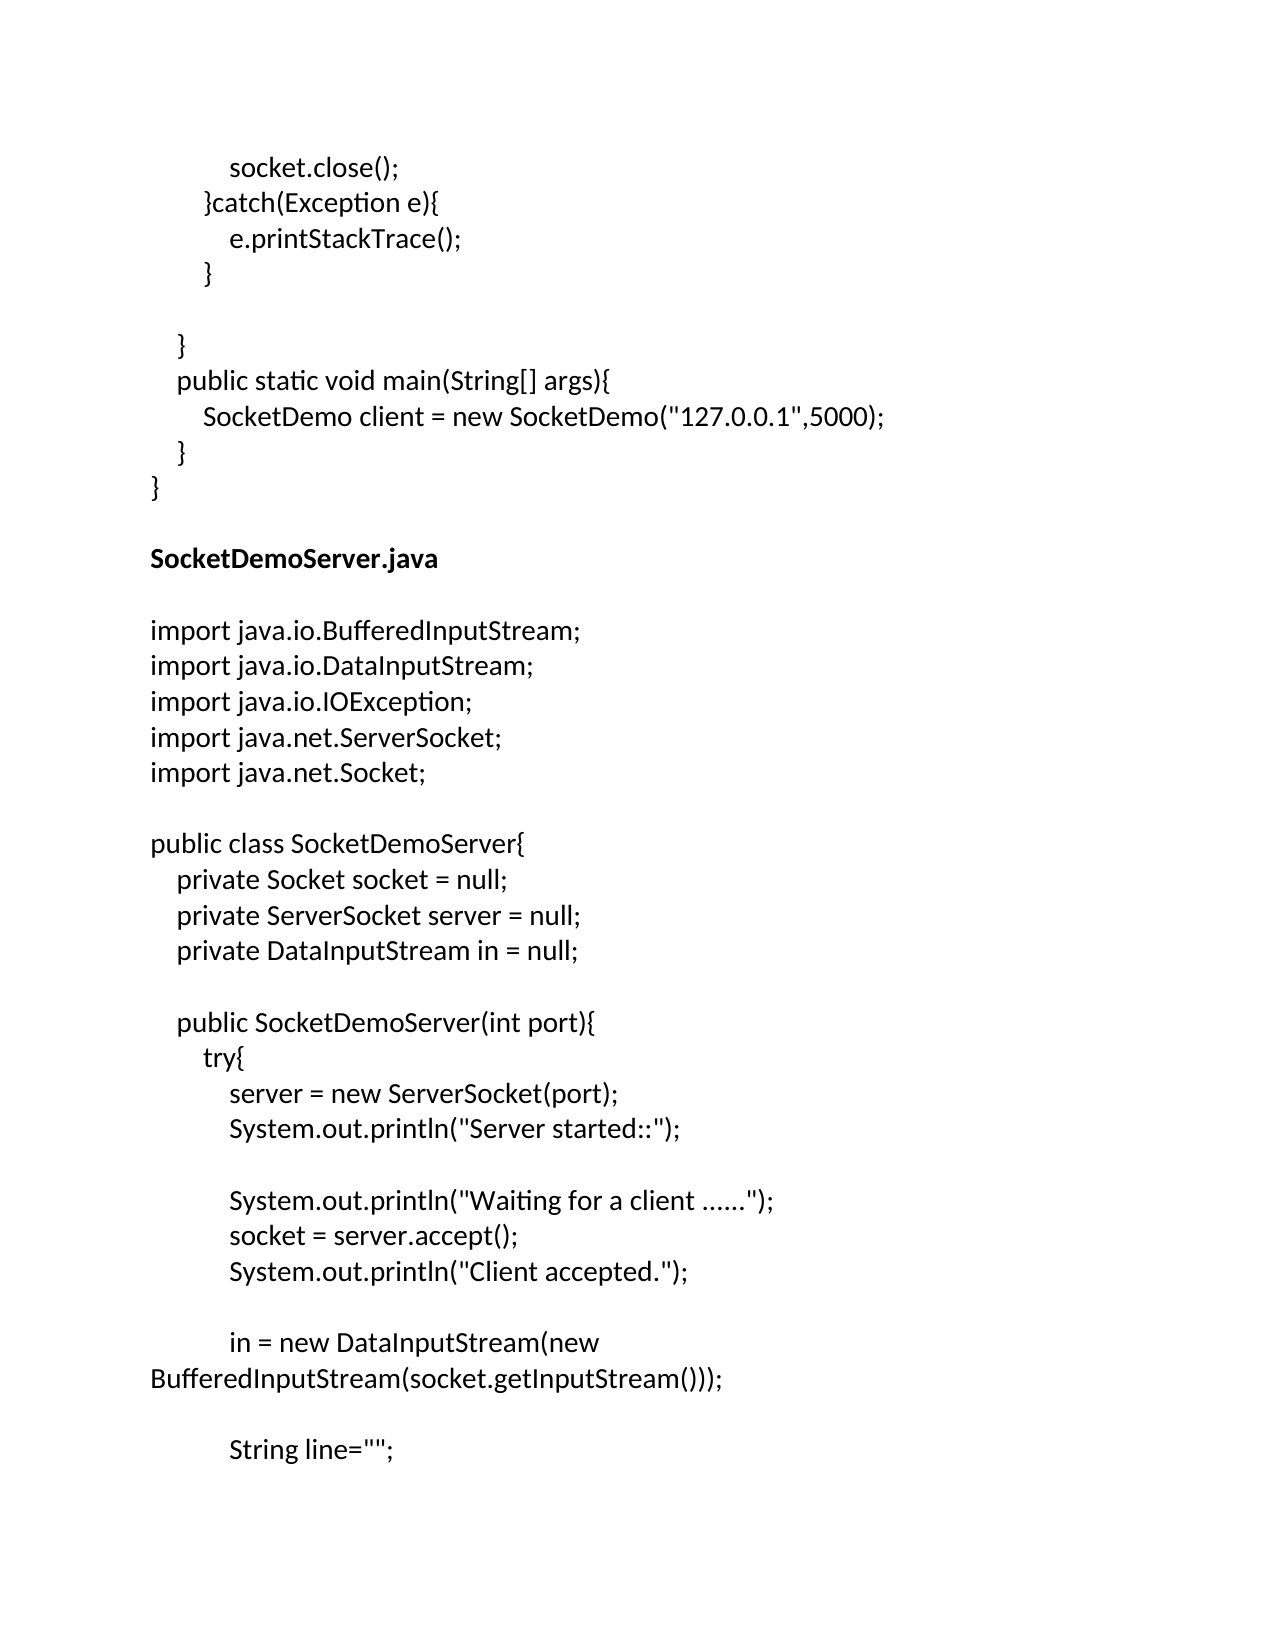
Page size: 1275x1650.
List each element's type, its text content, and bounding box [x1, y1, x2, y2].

text private Socket socket = null; [150, 861, 1100, 897]
text SocketDemoServer.java [150, 541, 1100, 576]
text public class SocketDemoServer{ [150, 826, 1100, 861]
text socket.close(); [150, 149, 1100, 184]
text in = new DataInputStream(new BufferedInputStream(socket.getInputStream())); [150, 1324, 1100, 1396]
text } [150, 327, 1100, 362]
text import java.io.IOException; [150, 683, 1100, 719]
text public static void main(String[] args){ [150, 362, 1100, 398]
text } [150, 434, 1100, 469]
text try{ [150, 1039, 1100, 1075]
text String line=""; [150, 1431, 1100, 1467]
text public SocketDemoServer(int port){ [150, 1004, 1100, 1039]
text } [150, 469, 1100, 505]
text private DataInputStream in = null; [150, 932, 1100, 968]
text import java.net.ServerSocket; [150, 719, 1100, 754]
text private ServerSocket server = null; [150, 897, 1100, 932]
text System.out.println("Server started::"); [150, 1111, 1100, 1146]
text }catch(Exception e){ [150, 184, 1100, 220]
text System.out.println("Client accepted."); [150, 1253, 1100, 1289]
text import java.io.BufferedInputStream; [150, 612, 1100, 647]
text SocketDemo client = new SocketDemo("127.0.0.1",5000); [150, 398, 1100, 434]
text System.out.println("Waiting for a client ......"); [150, 1182, 1100, 1217]
text import java.net.Socket; [150, 754, 1100, 790]
text socket = server.accept(); [150, 1217, 1100, 1253]
text e.printStackTrace(); [150, 220, 1100, 256]
text import java.io.DataInputStream; [150, 647, 1100, 683]
text } [150, 256, 1100, 291]
text server = new ServerSocket(port); [150, 1075, 1100, 1111]
